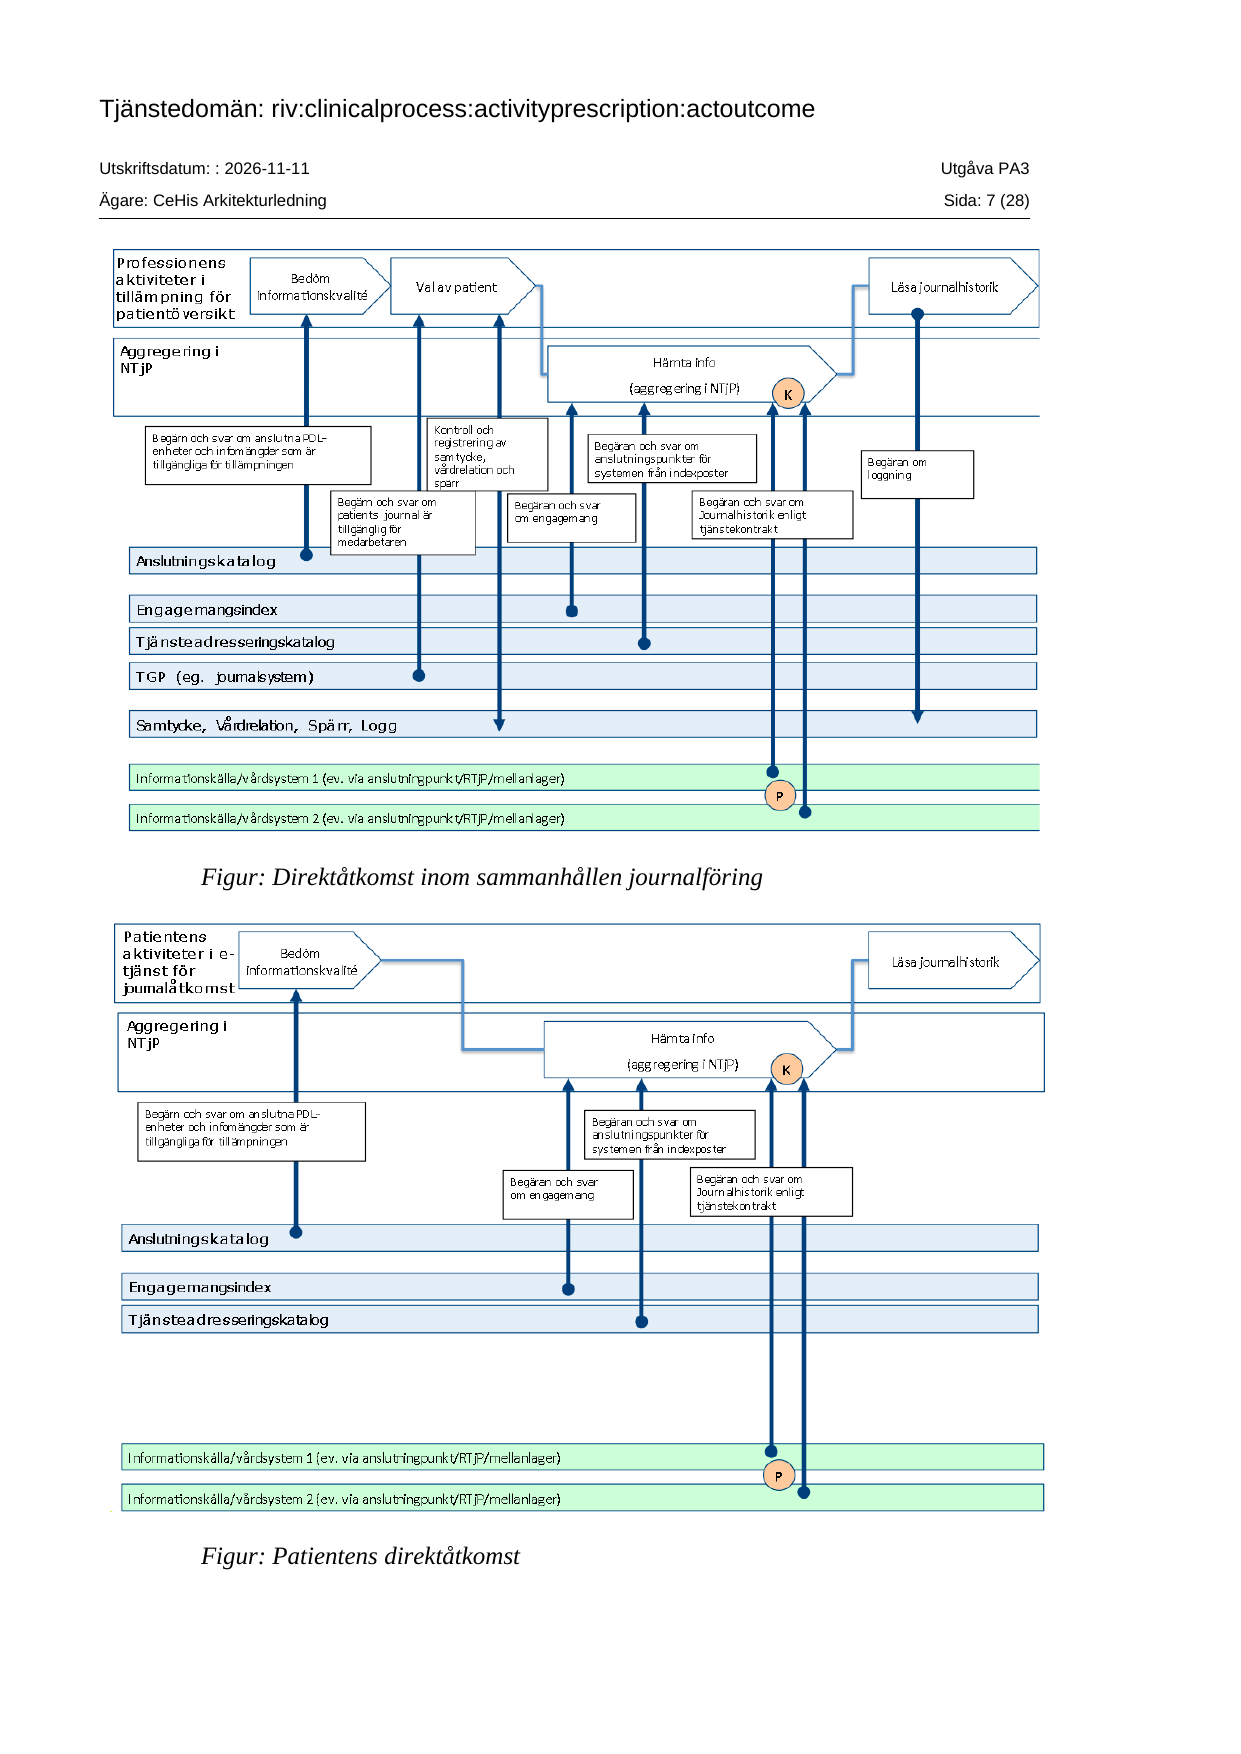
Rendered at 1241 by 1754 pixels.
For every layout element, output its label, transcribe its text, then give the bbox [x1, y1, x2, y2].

picture [110, 247, 1040, 833]
text Figur: Direktåtkomst inom sammanhållen journalföring [201, 862, 1040, 891]
text Figur: Patientens direktåtkomst [201, 1541, 1040, 1569]
picture [110, 919, 1046, 1512]
